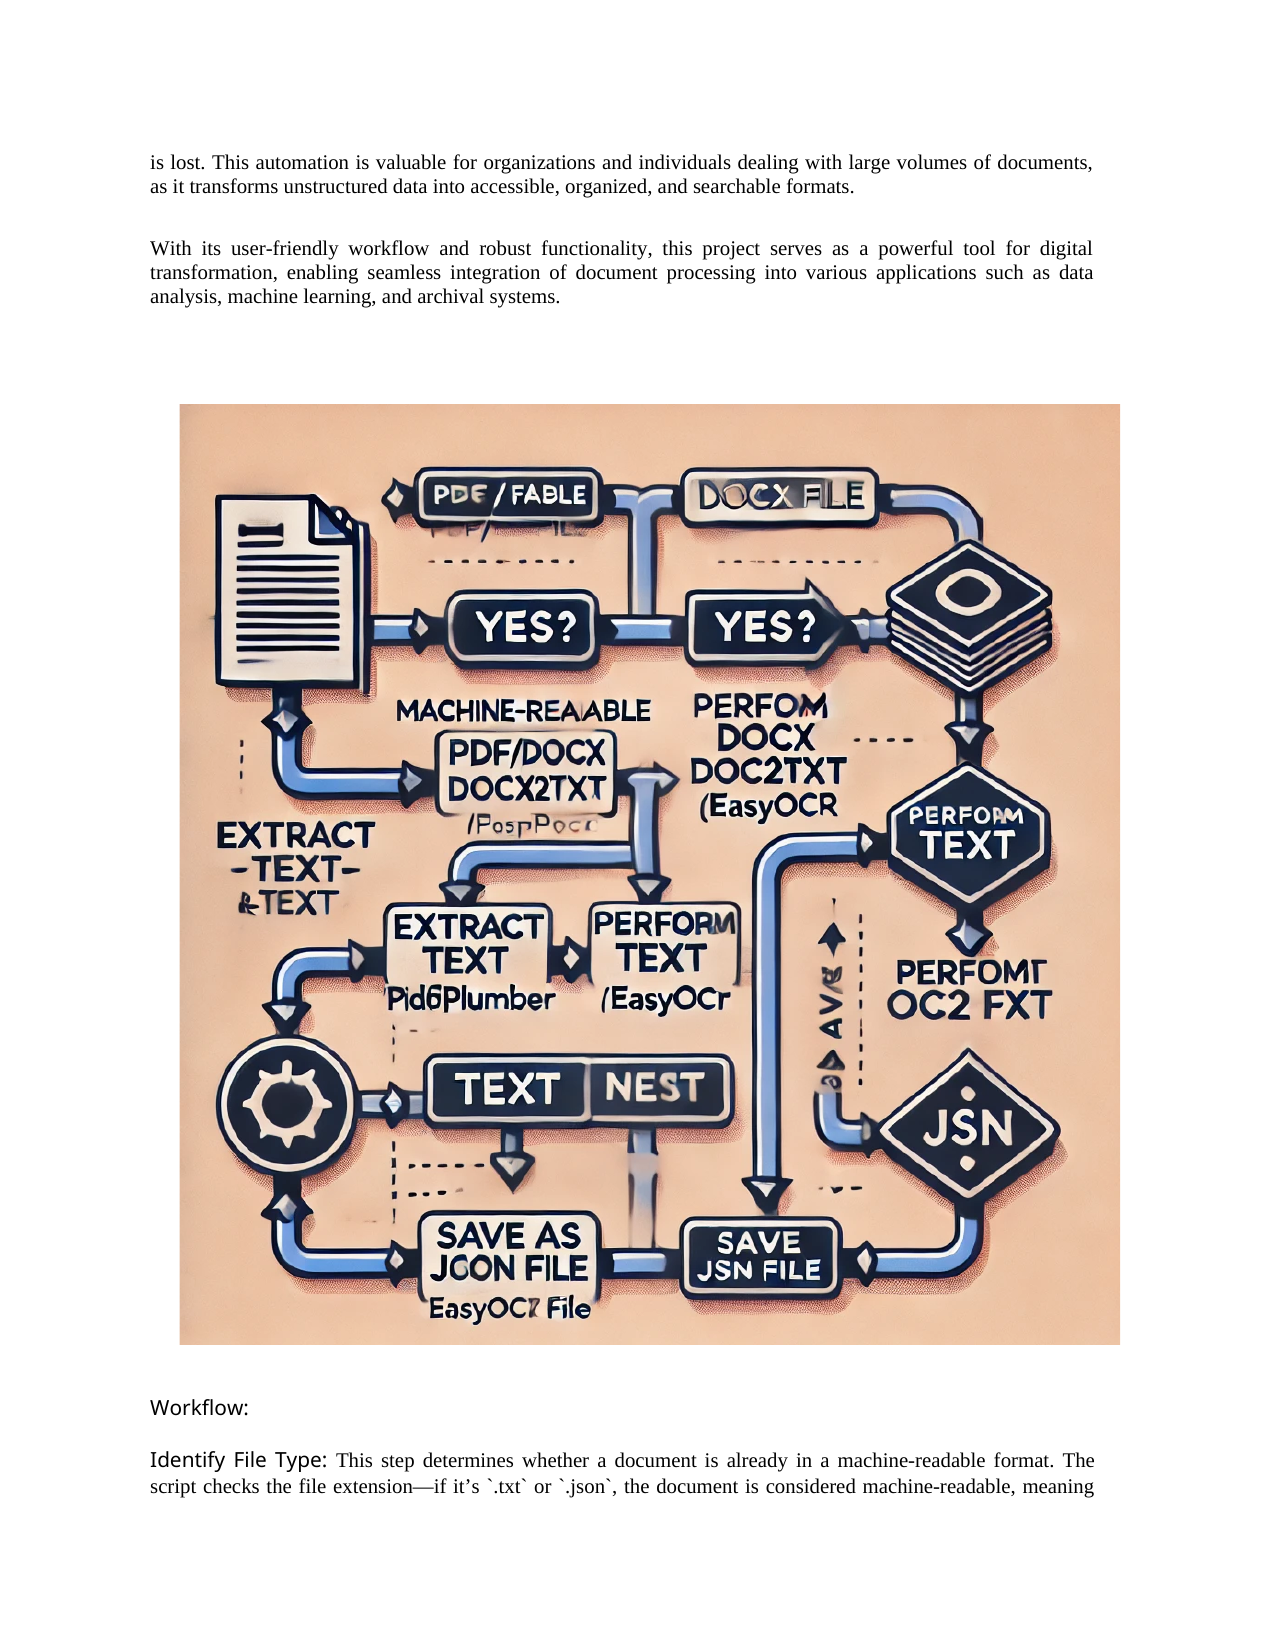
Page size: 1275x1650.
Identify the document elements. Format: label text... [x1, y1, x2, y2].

text With its user-friendly workflow and robust functionality, this project serves as a powerful tool for digital transformation, enabling seamless integration of document processing into various applications such as data analysis, machine learning, and archival systems. [150, 236, 1095, 308]
text Workflow: [150, 1393, 1096, 1422]
picture [179, 404, 1121, 1345]
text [150, 1446, 1096, 1498]
